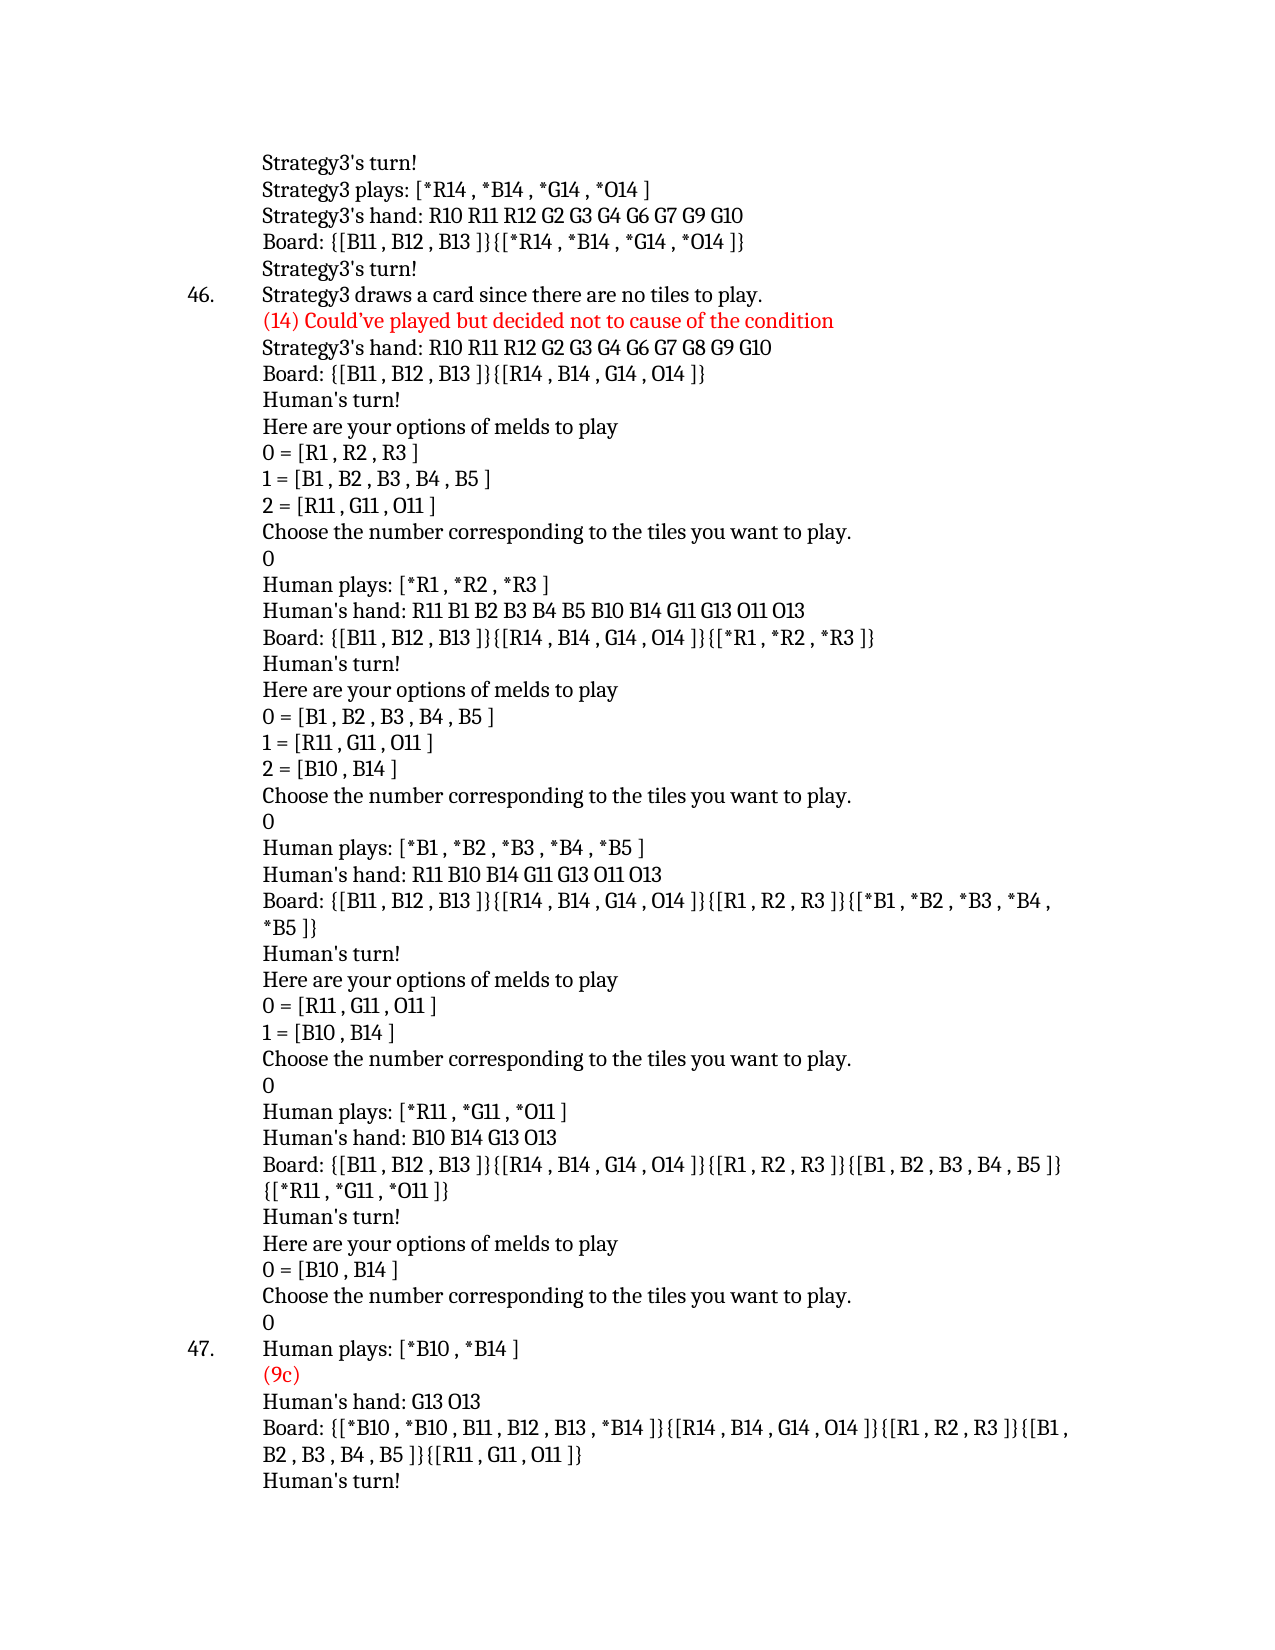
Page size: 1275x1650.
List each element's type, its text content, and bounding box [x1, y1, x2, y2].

text Choose the number corresponding to the tiles you want to play. [262, 519, 1087, 545]
text 46. Strategy3 draws a card since there are no tiles to play. [187, 282, 1087, 308]
text Strategy3's hand: R10 R11 R12 G2 G3 G4 G6 G7 G8 G9 G10 [262, 334, 1087, 361]
text Human's hand: B10 B14 G13 O13 [262, 1125, 1087, 1151]
text Human plays: [*R11 , *G11 , *O11 ] [262, 1099, 1087, 1125]
text Board: {[B11 , B12 , B13 ]}{[*R14 , *B14 , *G14 , *O14 ]} [262, 229, 1087, 255]
text 0 [262, 545, 1087, 572]
text Choose the number corresponding to the tiles you want to play. [262, 1046, 1087, 1072]
text 0 = [R1 , R2 , R3 ] [262, 440, 1087, 466]
text Here are your options of melds to play [262, 1231, 1087, 1257]
text 0 [262, 1309, 1087, 1336]
text Strategy3's turn! [262, 150, 1087, 176]
text Human's hand: G13 O13 [262, 1389, 1087, 1415]
text Board: {[B11 , B12 , B13 ]}{[R14 , B14 , G14 , O14 ]} [262, 361, 1087, 387]
text Strategy3's hand: R10 R11 R12 G2 G3 G4 G6 G7 G9 G10 [262, 203, 1087, 229]
text (14) Could’ve played but decided not to cause of the condition [262, 308, 1087, 334]
text 47. Human plays: [*B10 , *B14 ] [187, 1336, 1087, 1362]
text Here are your options of melds to play [262, 677, 1087, 703]
text Human plays: [*B1 , *B2 , *B3 , *B4 , *B5 ] [262, 835, 1087, 862]
text Human's hand: R11 B1 B2 B3 B4 B5 B10 B14 G11 G13 O11 O13 [262, 598, 1087, 624]
text Human's turn! [262, 1204, 1087, 1231]
text 0 [262, 809, 1087, 835]
text Strategy3 plays: [*R14 , *B14 , *G14 , *O14 ] [262, 176, 1087, 203]
text 1 = [R11 , G11 , O11 ] [262, 730, 1087, 756]
text Choose the number corresponding to the tiles you want to play. [262, 1283, 1087, 1309]
text 2 = [R11 , G11 , O11 ] [262, 493, 1087, 519]
text Strategy3's turn! [262, 255, 1087, 282]
text Human's hand: R11 B10 B14 G11 G13 O11 O13 [262, 862, 1087, 888]
text Human's turn! [262, 651, 1087, 677]
text Human's turn! [262, 941, 1087, 967]
text Board: {[B11 , B12 , B13 ]}{[R14 , B14 , G14 , O14 ]}{[R1 , R2 , R3 ]}{[B1 , B2 , B3 , B4 , B5 ]}{[*R11 , *G11 , *O11 ]} [262, 1151, 1087, 1204]
text 0 = [R11 , G11 , O11 ] [262, 993, 1087, 1020]
text Board: {[B11 , B12 , B13 ]}{[R14 , B14 , G14 , O14 ]}{[R1 , R2 , R3 ]}{[*B1 , *B2 , *B3 , *B4 , *B5 ]} [262, 888, 1087, 941]
text Board: {[*B10 , *B10 , B11 , B12 , B13 , *B14 ]}{[R14 , B14 , G14 , O14 ]}{[R1 , R2 , R3 ]}{[B1 , B2 , B3 , B4 , B5 ]}{[R11 , G11 , O11 ]} [262, 1415, 1087, 1468]
text 0 = [B1 , B2 , B3 , B4 , B5 ] [262, 703, 1087, 730]
text 1 = [B10 , B14 ] [262, 1020, 1087, 1046]
text 0 [262, 1072, 1087, 1099]
text (9c) [187, 1362, 1087, 1389]
text 1 = [B1 , B2 , B3 , B4 , B5 ] [262, 466, 1087, 493]
text Here are your options of melds to play [262, 967, 1087, 993]
text 2 = [B10 , B14 ] [262, 756, 1087, 782]
text 0 = [B10 , B14 ] [262, 1257, 1087, 1283]
text Human's turn! [262, 387, 1087, 413]
text Human plays: [*R1 , *R2 , *R3 ] [262, 572, 1087, 598]
text Human's turn! [262, 1468, 1087, 1494]
text Choose the number corresponding to the tiles you want to play. [262, 782, 1087, 809]
text Here are your options of melds to play [262, 413, 1087, 440]
text Board: {[B11 , B12 , B13 ]}{[R14 , B14 , G14 , O14 ]}{[*R1 , *R2 , *R3 ]} [262, 624, 1087, 651]
